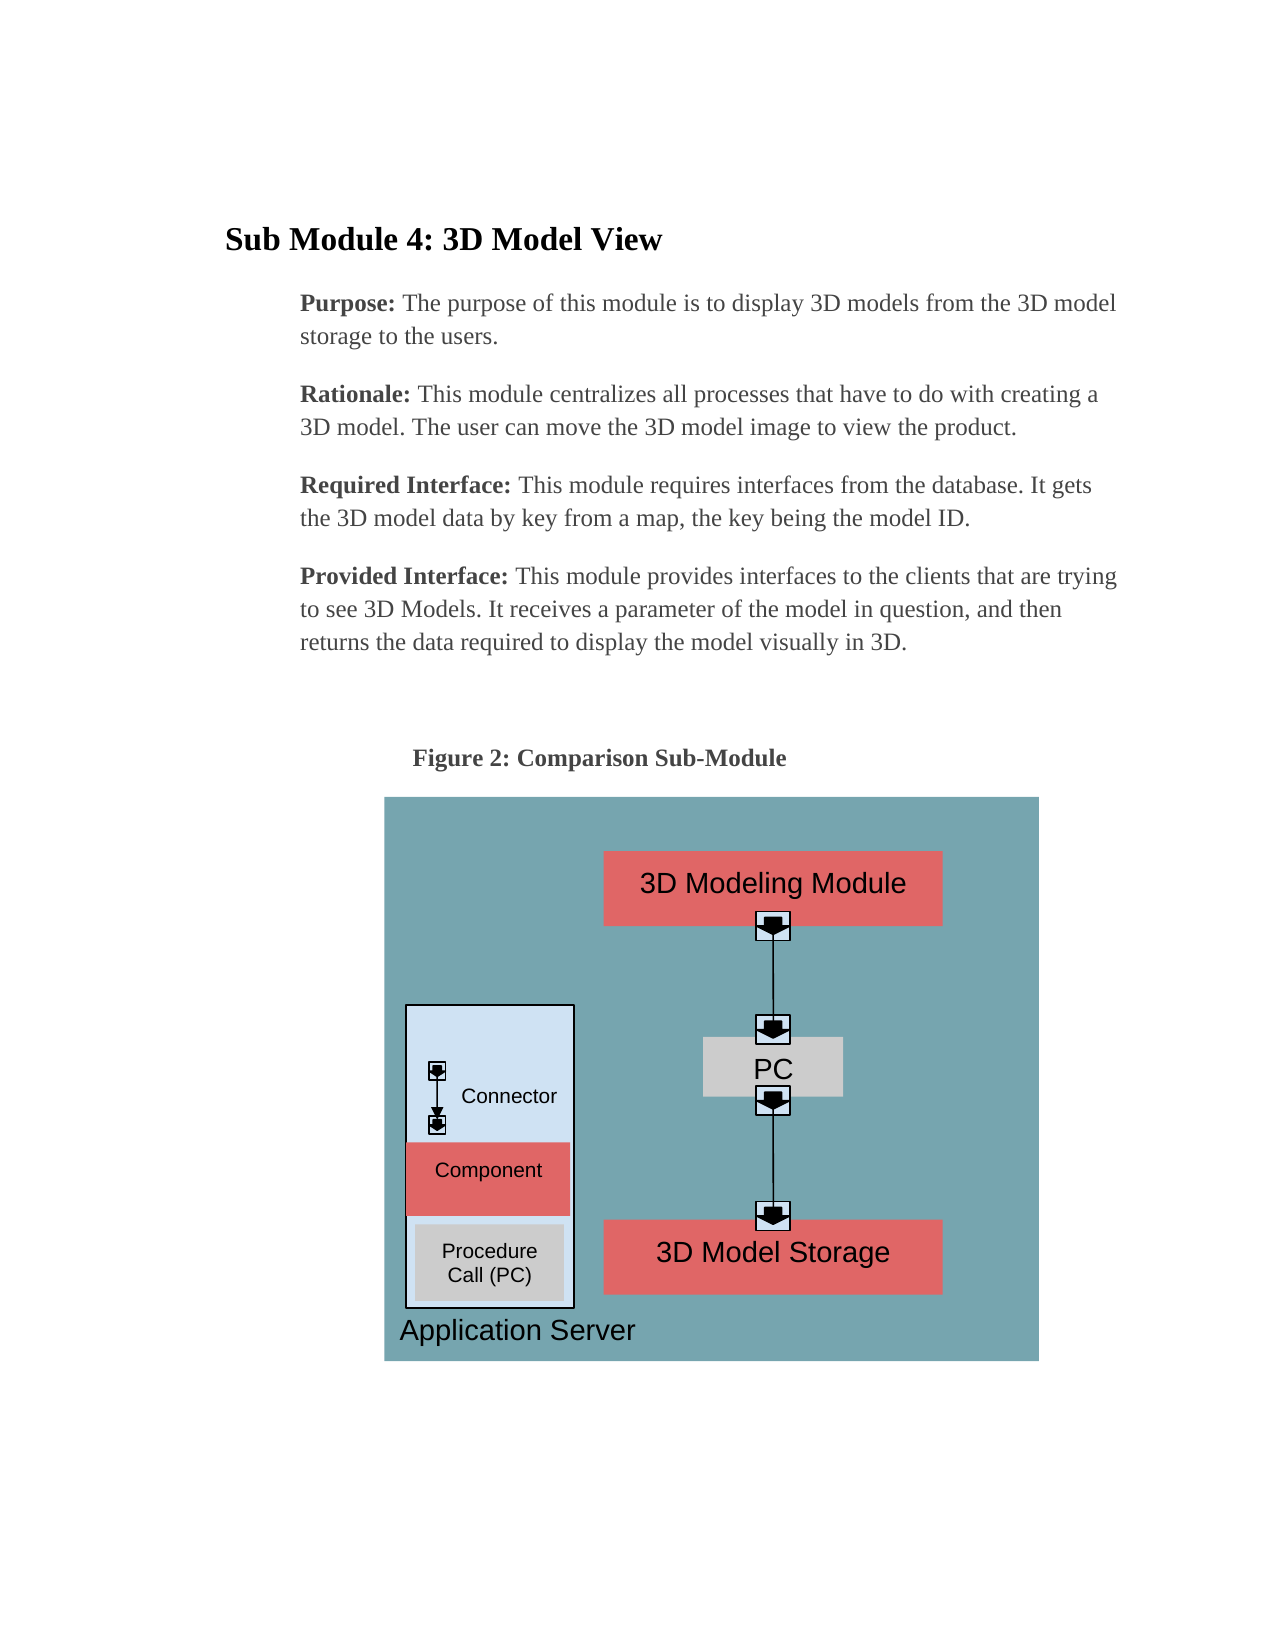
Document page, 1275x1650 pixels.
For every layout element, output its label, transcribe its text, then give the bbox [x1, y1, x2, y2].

text Provided Interface: This module provides interfaces to the clients that are trying to see 3D Models. It receives a parameter of the model in question, and then returns the data required to display the model visually in 3D. [300, 561, 1125, 656]
text Sub Module 4: 3D Model View [225, 219, 1125, 257]
text Figure 2: Comparison Sub-Module [412, 743, 1125, 772]
text Rationale: This module centralizes all processes that have to do with creating a 3D model. The user can move the 3D model image to view the product. [300, 379, 1125, 441]
text Required Interface: This module requires interfaces from the database. It gets the 3D model data by key from a map, the key being the model ID. [300, 470, 1125, 532]
text Purpose: The purpose of this module is to display 3D models from the 3D model storage to the users. [300, 288, 1125, 350]
